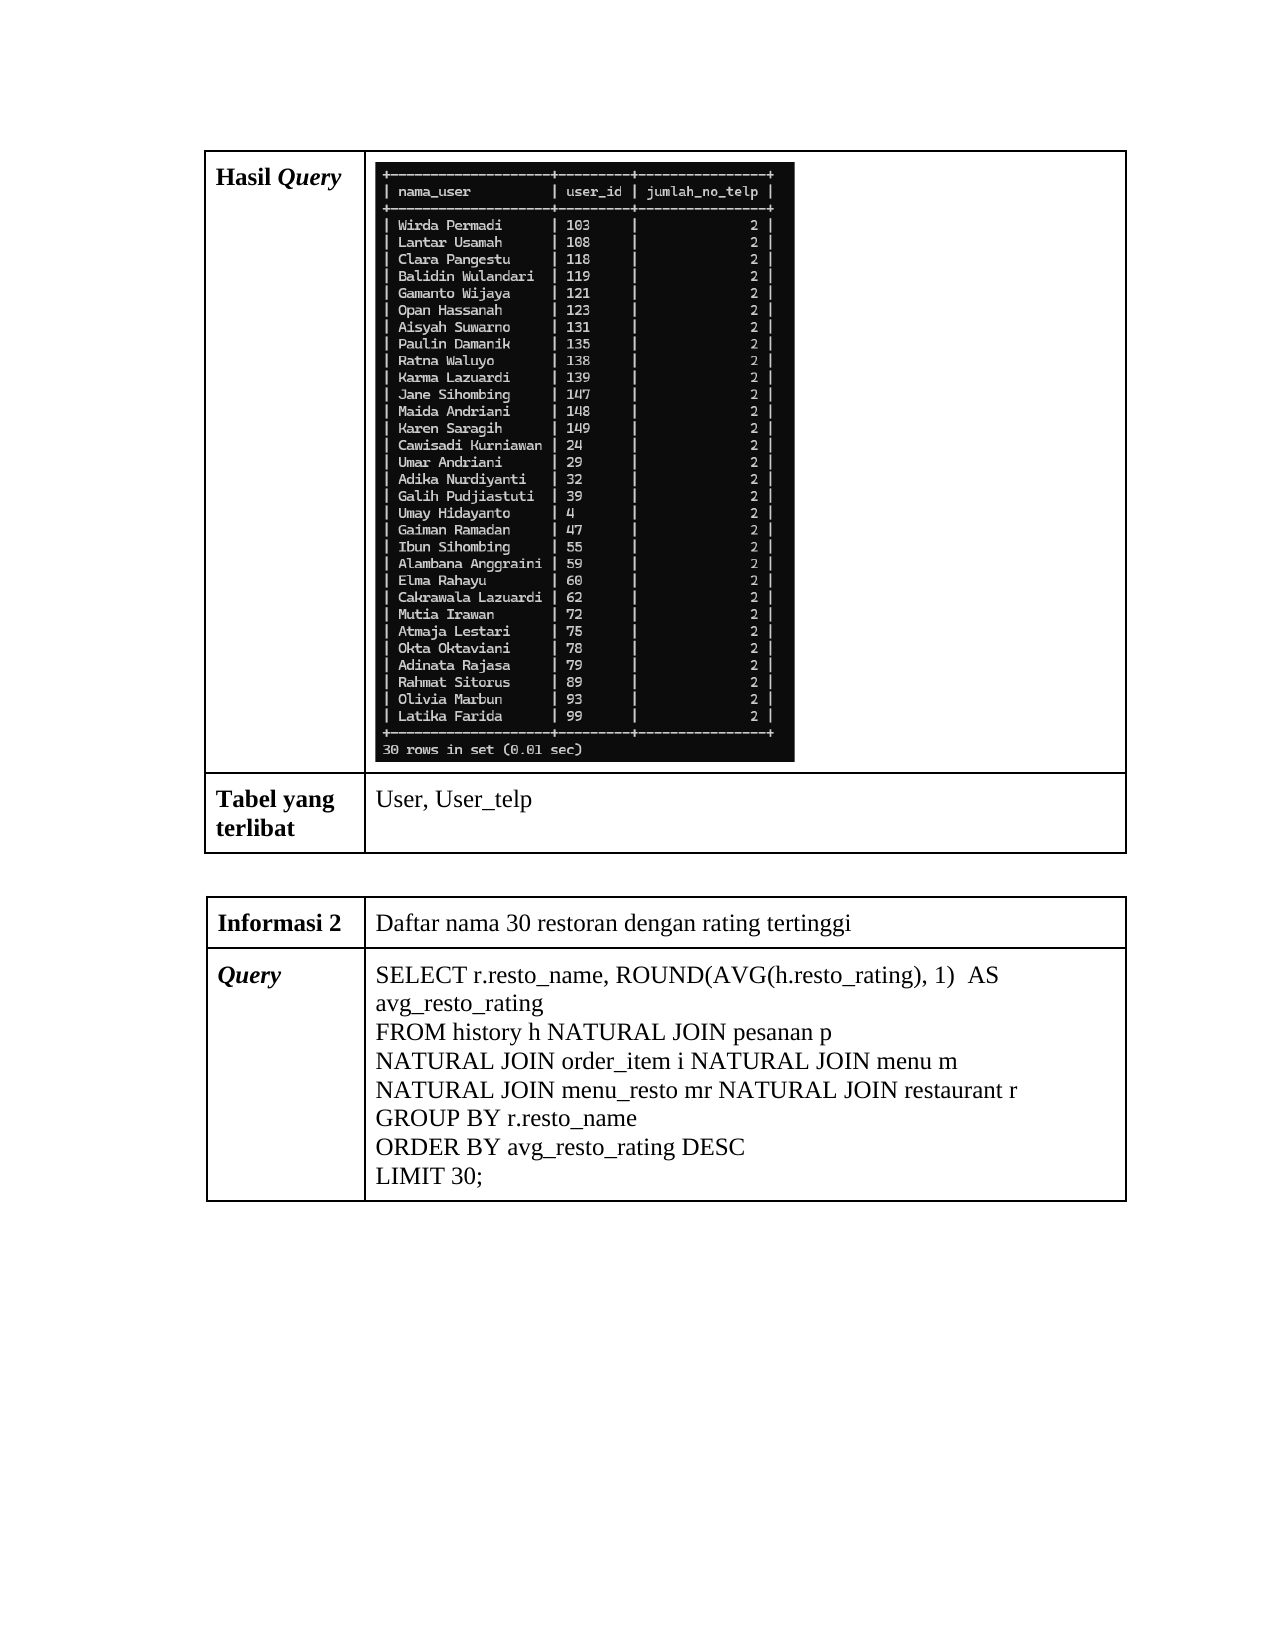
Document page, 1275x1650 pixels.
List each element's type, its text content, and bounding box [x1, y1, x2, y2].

table_cell Tabel yang terlibat [206, 774, 364, 852]
table_header Daftar nama 30 restoran dengan rating tertinggi [366, 898, 1125, 947]
picture [375, 162, 795, 762]
table_cell SELECT r.resto_name, ROUND(AVG(h.resto_rating), 1) AS avg_resto_rating FROM history h NATURAL JOIN pesanan p NATURAL JOIN order_item i NATURAL JOIN menu m NATURAL JOIN menu_resto mr NATURAL JOIN restaurant r GROUP BY r.resto_name ORDER BY avg_resto_rating DESC LIMIT 30; [366, 949, 1125, 1200]
table_cell User, User_telp [366, 774, 1125, 852]
table_cell Hasil Query [206, 152, 364, 772]
table_cell [366, 152, 1125, 772]
table_cell Query [208, 949, 364, 1200]
table_header Informasi 2 [208, 898, 364, 947]
